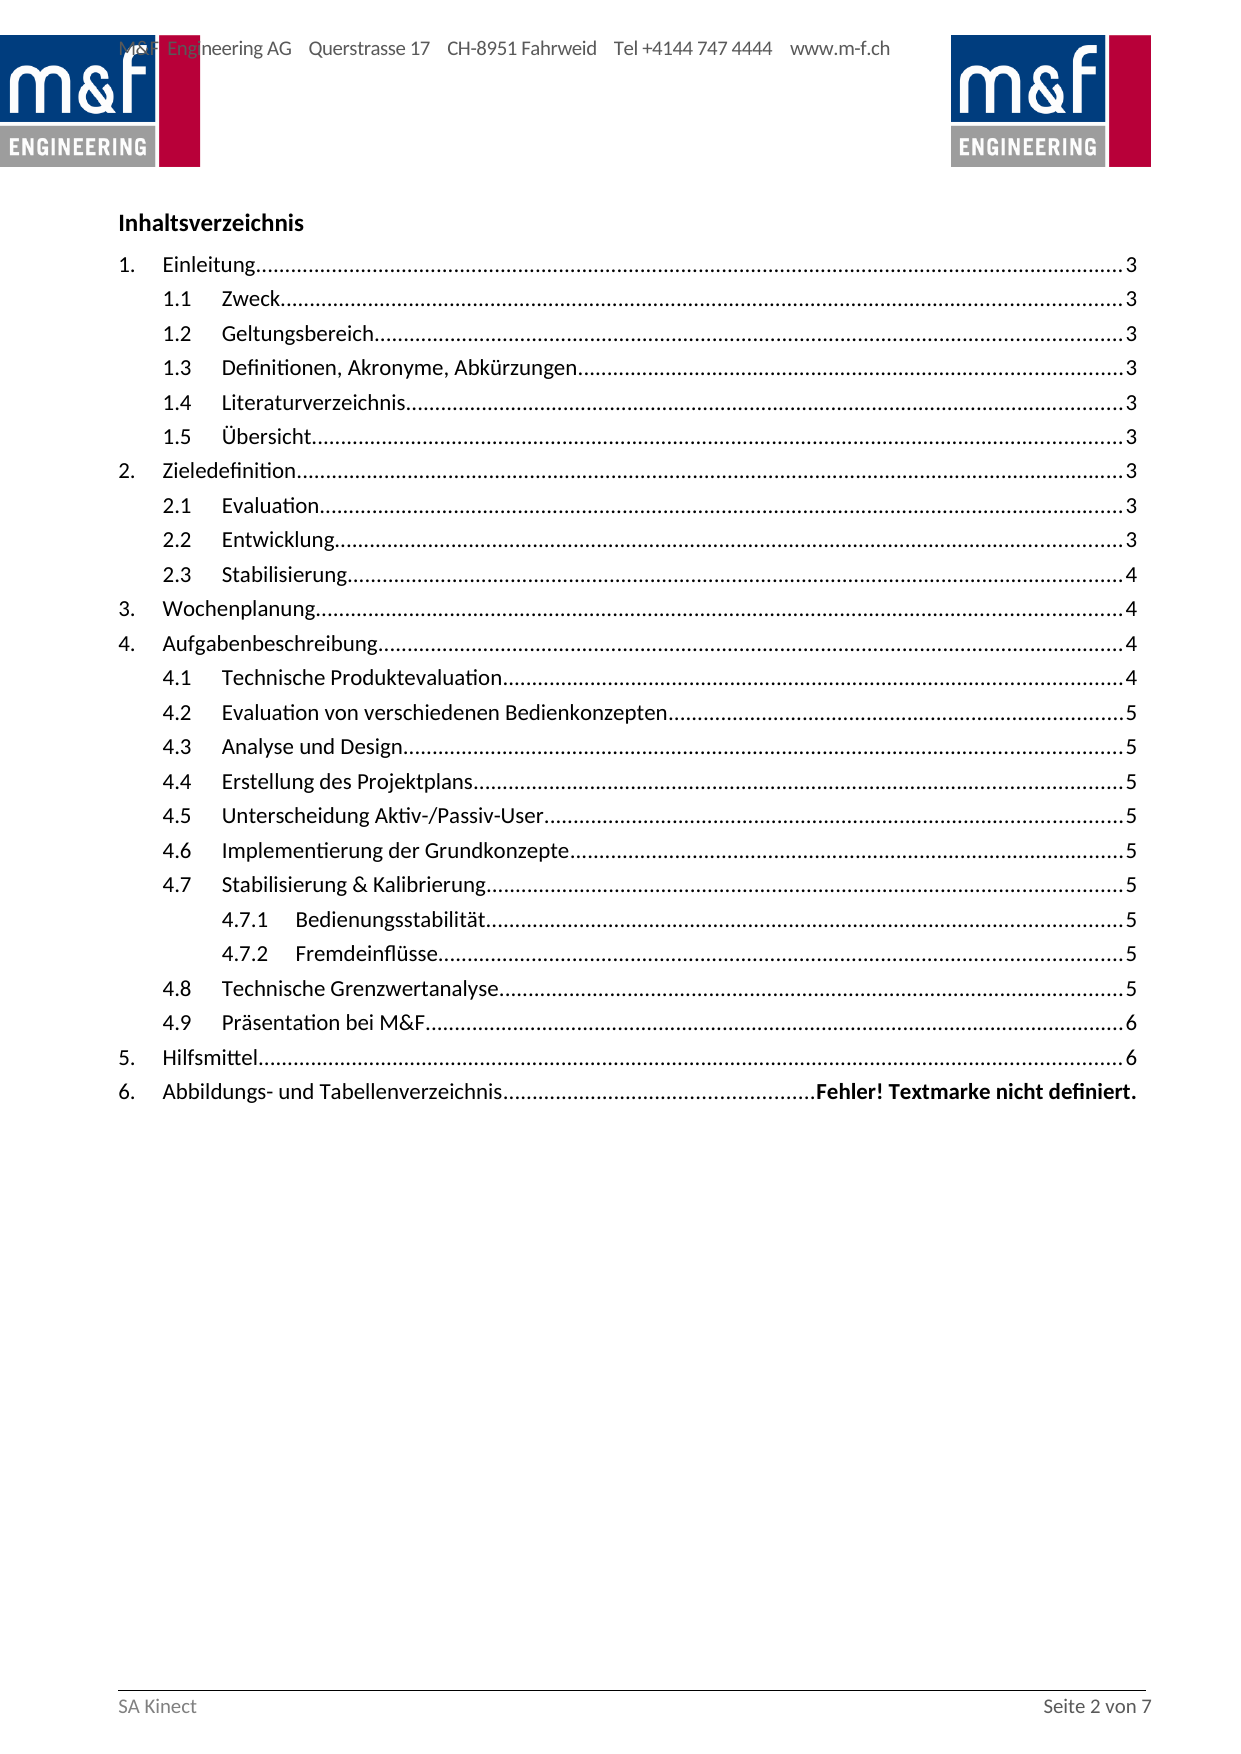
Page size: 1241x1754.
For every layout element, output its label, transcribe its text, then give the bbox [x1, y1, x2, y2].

picture [0, 35, 200, 167]
text 4.7 Stabilisierung & Kalibrierung 5 [162, 870, 1146, 898]
text 4.5 Unterscheidung Aktiv-/Passiv-User 5 [162, 801, 1146, 829]
text 4. Aufgabenbeschreibung 4 [118, 629, 1146, 657]
text 2.2 Entwicklung 3 [162, 526, 1146, 554]
text 1.2 Geltungsbereich 3 [162, 319, 1146, 347]
text 4.9 Präsentation bei M&F 6 [162, 1008, 1146, 1036]
text 6. Abbildungs- und Tabellenverzeichnis Fehler! Textmarke nicht definiert. [118, 1077, 1146, 1105]
picture [951, 35, 1151, 167]
text 4.7.1 Bedienungsstabilität 5 [222, 905, 1146, 933]
text 4.2 Evaluation von verschiedenen Bedienkonzepten 5 [162, 698, 1146, 726]
text 2.1 Evaluation 3 [162, 491, 1146, 519]
text 4.1 Technische Produktevaluation 4 [162, 663, 1146, 692]
subtitle Inhaltsverzeichnis [118, 207, 1146, 237]
text 5. Hilfsmittel 6 [118, 1043, 1146, 1071]
text 1.3 Definitionen, Akronyme, Abkürzungen 3 [162, 353, 1146, 381]
text 4.6 Implementierung der Grundkonzepte 5 [162, 836, 1146, 864]
text 2.3 Stabilisierung 4 [162, 560, 1146, 588]
text 2. Zieledefinition 3 [118, 457, 1146, 485]
text 4.4 Erstellung des Projektplans 5 [162, 767, 1146, 795]
text 3. Wochenplanung 4 [118, 594, 1146, 623]
text 4.8 Technische Grenzwertanalyse 5 [162, 974, 1146, 1002]
text 4.3 Analyse und Design 5 [162, 732, 1146, 761]
text 1.5 Übersicht 3 [162, 422, 1146, 450]
text 1.4 Literaturverzeichnis 3 [162, 388, 1146, 416]
text 4.7.2 Fremdeinflüsse 5 [222, 939, 1146, 967]
text 1.1 Zweck 3 [162, 284, 1146, 312]
text 1. Einleitung 3 [118, 250, 1146, 278]
